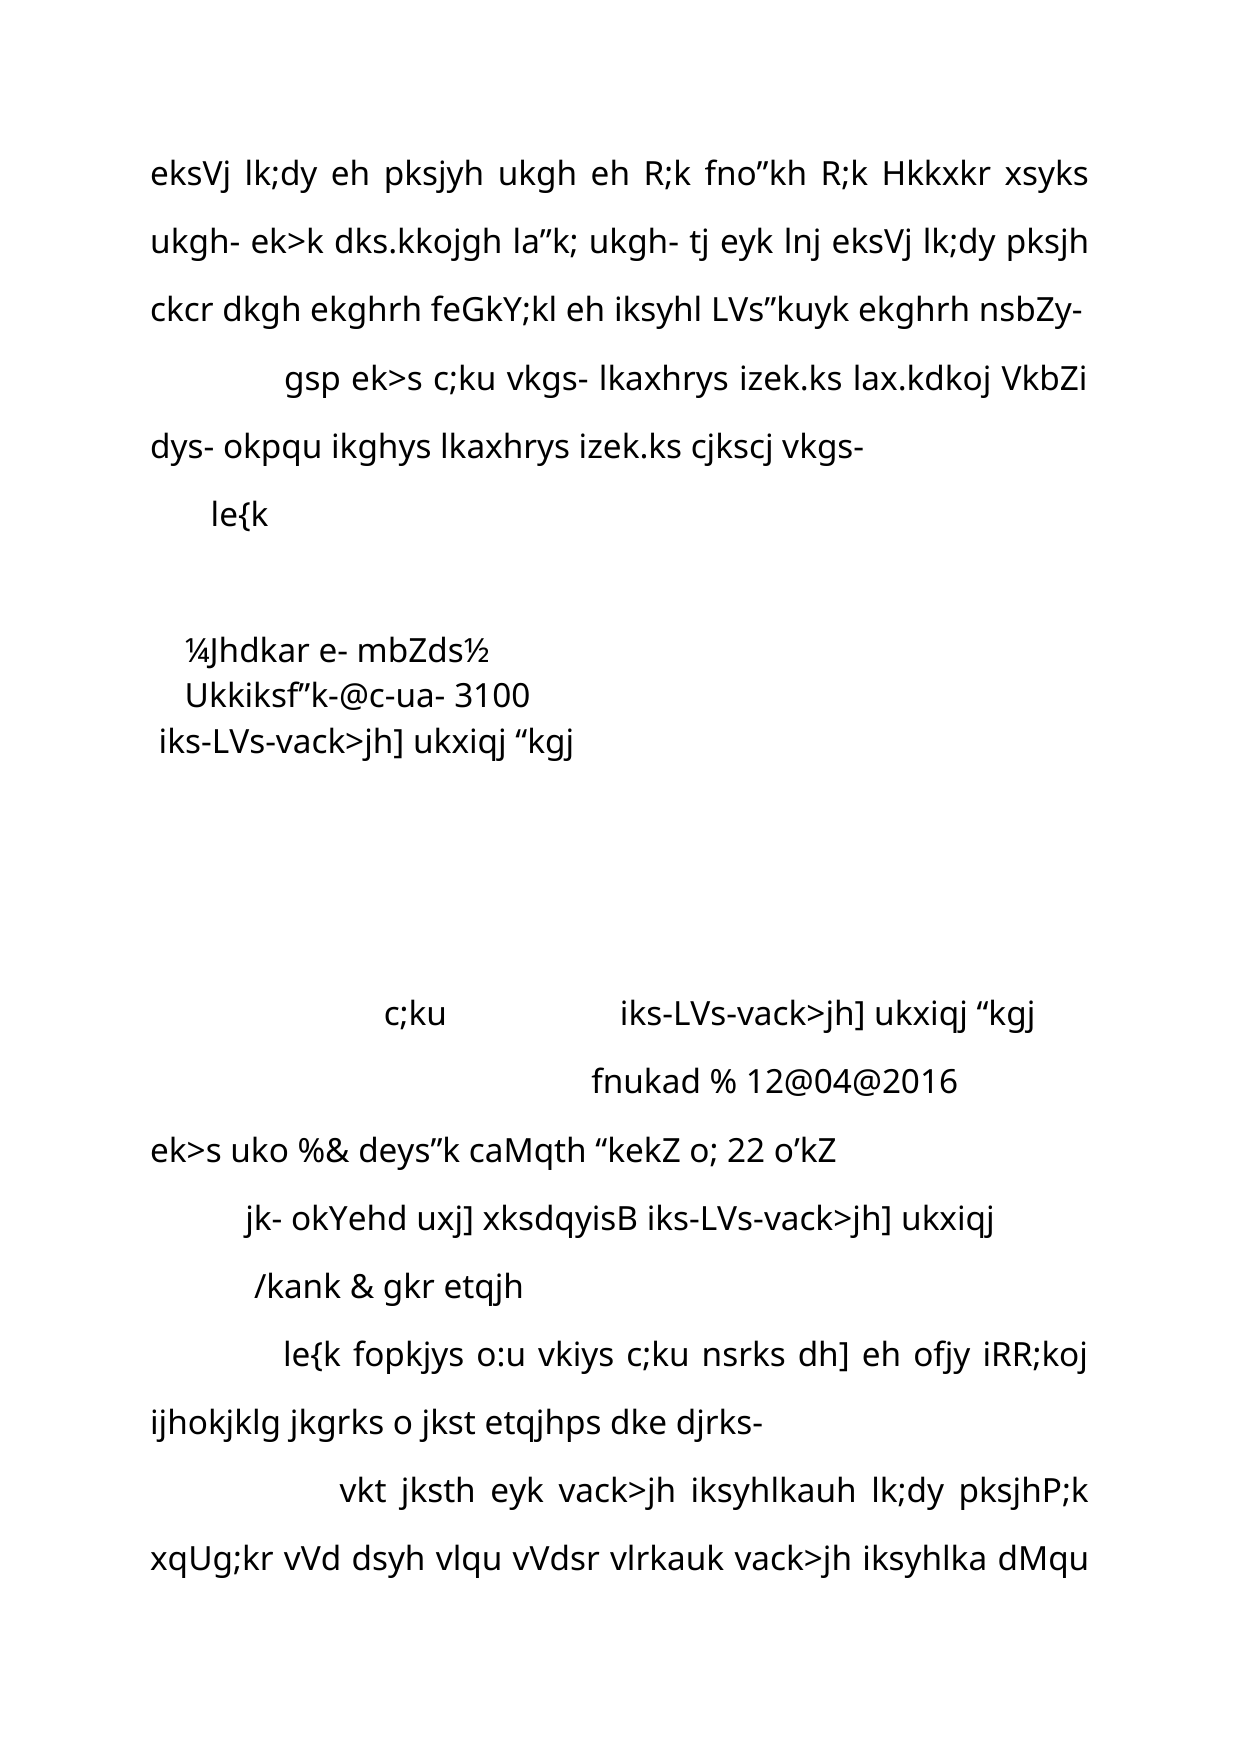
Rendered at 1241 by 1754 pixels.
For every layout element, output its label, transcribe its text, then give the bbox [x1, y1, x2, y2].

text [150, 1467, 1090, 1581]
text fnukad % 12@04@2016 [150, 1058, 1090, 1104]
text gsp ek>s c;ku vkgs- lkaxhrys izek.ks lax.kdkoj VkbZi dys- okpqu ikghys lkaxhrys izek.ks cjkscj vkgs- [150, 354, 1090, 468]
text le{k fopkjys o:u vkiys c;ku nsrks dh] eh ofjy iRR;koj ijhokjklg jkgrks o jkst etqjhps dke djrks- [150, 1331, 1090, 1444]
text jk- okYehd uxj] xksdqyisB iks-LVs-vack>jh] ukxiqj [150, 1194, 1090, 1240]
text ¼Jhdkar e- mbZds½ [150, 627, 1090, 672]
text le{k [150, 491, 1090, 536]
text ek>s uko %& deys”k caMqth “kekZ o; 22 o’kZ [150, 1126, 1090, 1172]
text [150, 150, 1090, 332]
text iks-LVs-vack>jh] ukxiqj “kgj [150, 718, 1090, 763]
text c;ku iks-LVs-vack>jh] ukxiqj “kgj [150, 990, 1090, 1036]
text /kank & gkr etqjh [150, 1263, 1090, 1308]
text Ukkiksf”k-@c-ua- 3100 [150, 672, 1090, 718]
